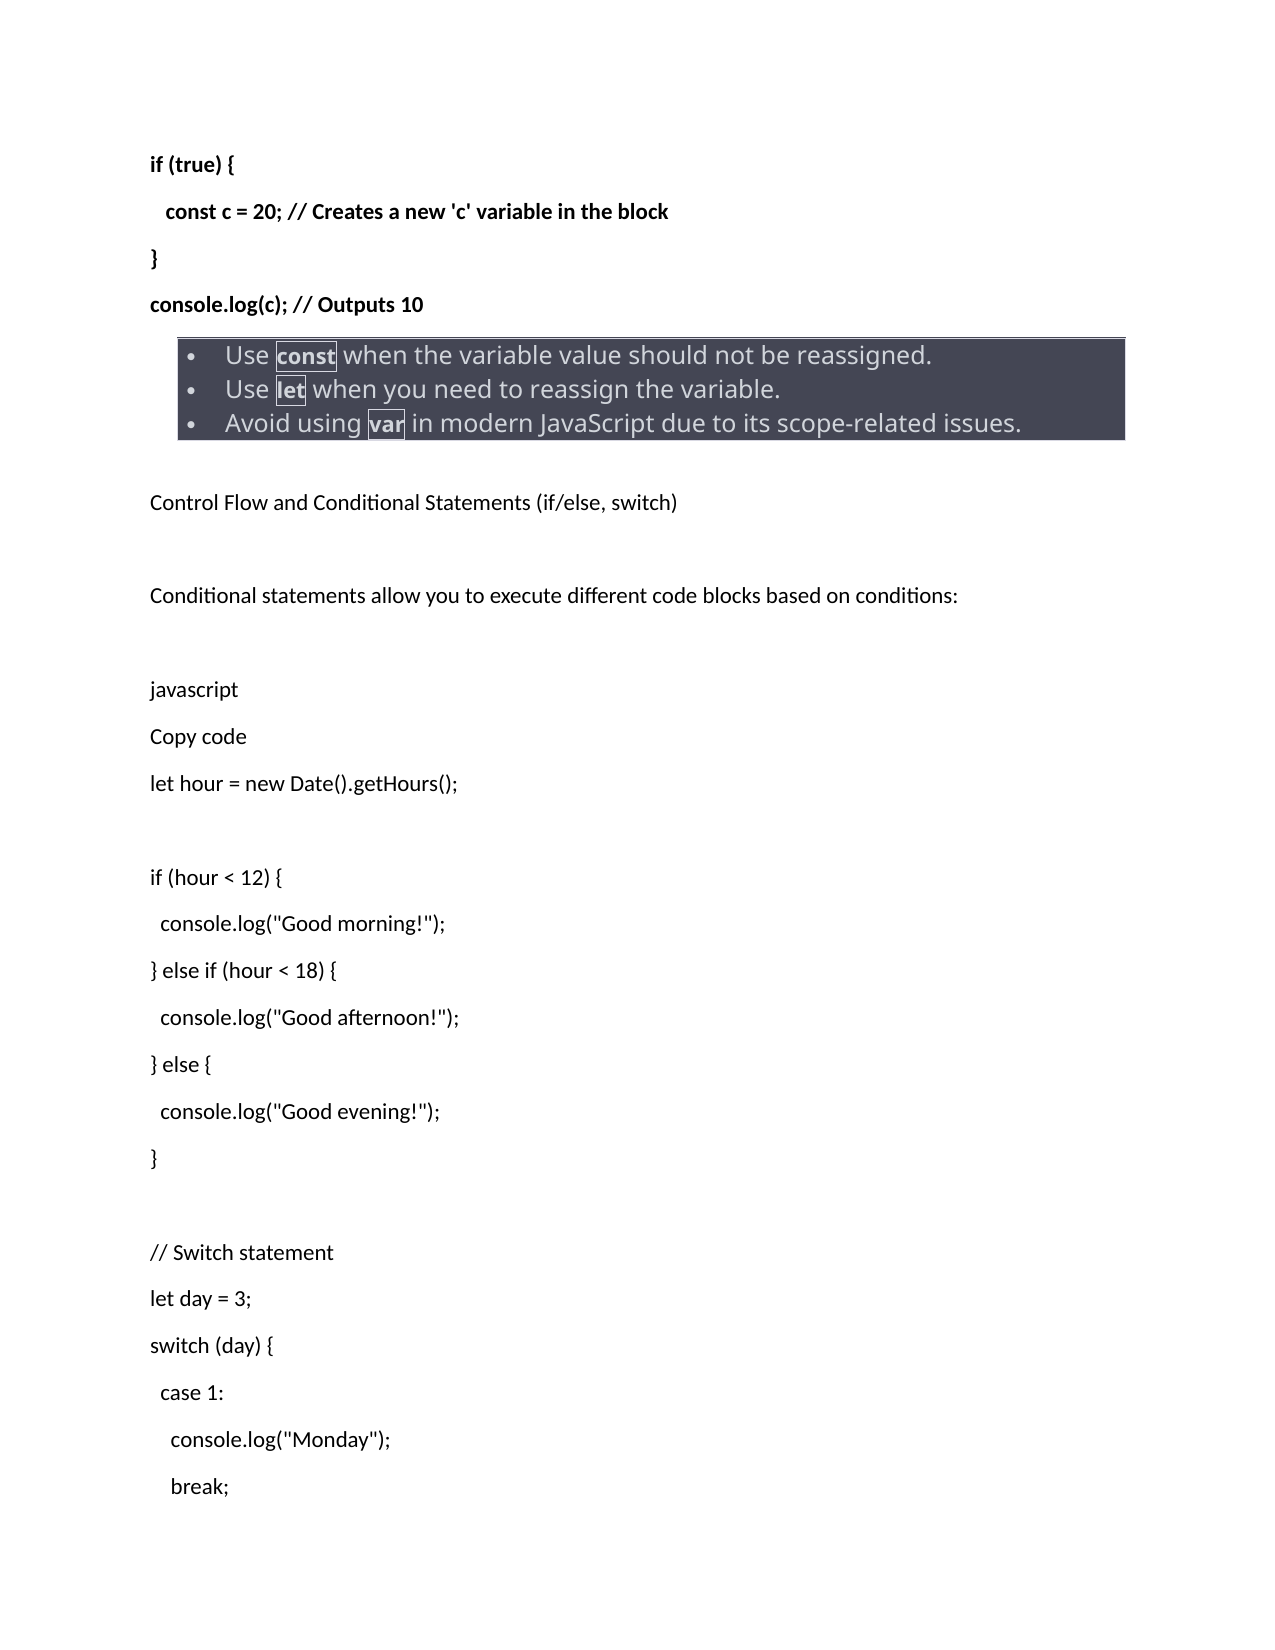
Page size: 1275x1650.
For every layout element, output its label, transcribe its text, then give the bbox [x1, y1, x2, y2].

list Use const when the variable value should not be reassigned. [178, 339, 1125, 372]
text console.log("Good evening!"); [150, 1097, 1125, 1125]
text switch (day) { [150, 1331, 1125, 1359]
text // Switch statement [150, 1238, 1125, 1266]
text const c = 20; // Creates a new 'c' variable in the block [150, 197, 1125, 225]
text console.log("Good afternoon!"); [150, 1003, 1125, 1031]
text console.log("Monday"); [150, 1425, 1125, 1453]
text Copy code [150, 722, 1125, 750]
text Conditional statements allow you to execute different code blocks based on conditions: [150, 581, 1125, 609]
list Use let when you need to reassign the variable. [178, 372, 1125, 406]
text Control Flow and Conditional Statements (if/else, switch) [150, 488, 1125, 516]
text console.log(c); // Outputs 10 [150, 291, 1125, 319]
text javascript [150, 675, 1125, 703]
text } else { [150, 1050, 1125, 1078]
text case 1: [150, 1378, 1125, 1406]
text let day = 3; [150, 1284, 1125, 1312]
text if (true) { [150, 150, 1125, 178]
text console.log("Good morning!"); [150, 909, 1125, 937]
text if (hour < 12) { [150, 863, 1125, 891]
list Avoid using var in modern JavaScript due to its scope-related issues. [178, 406, 1125, 440]
text } [150, 244, 1125, 272]
text let hour = new Date().getHours(); [150, 769, 1125, 797]
text } else if (hour < 18) { [150, 956, 1125, 984]
text break; [150, 1472, 1125, 1500]
text } [150, 1144, 1125, 1172]
